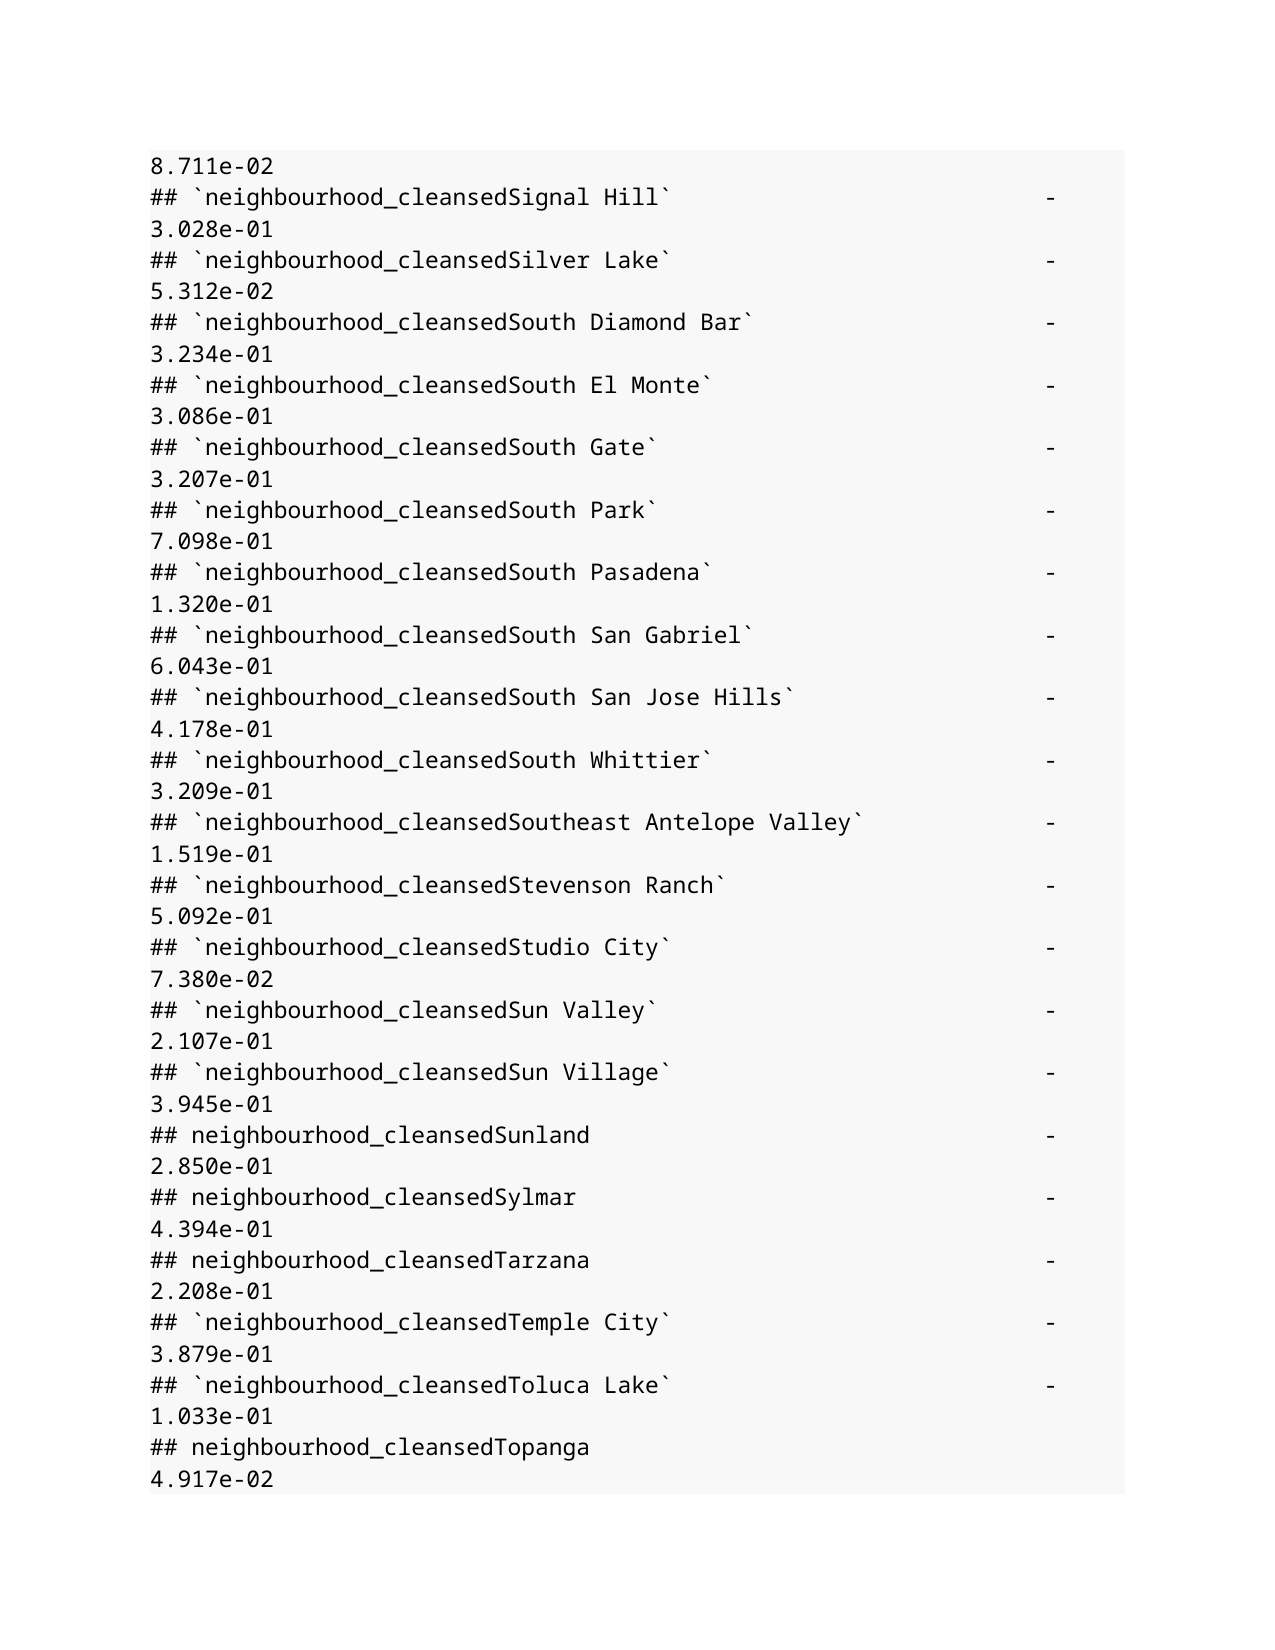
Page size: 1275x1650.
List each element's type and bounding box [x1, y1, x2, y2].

text [150, 150, 1125, 1494]
